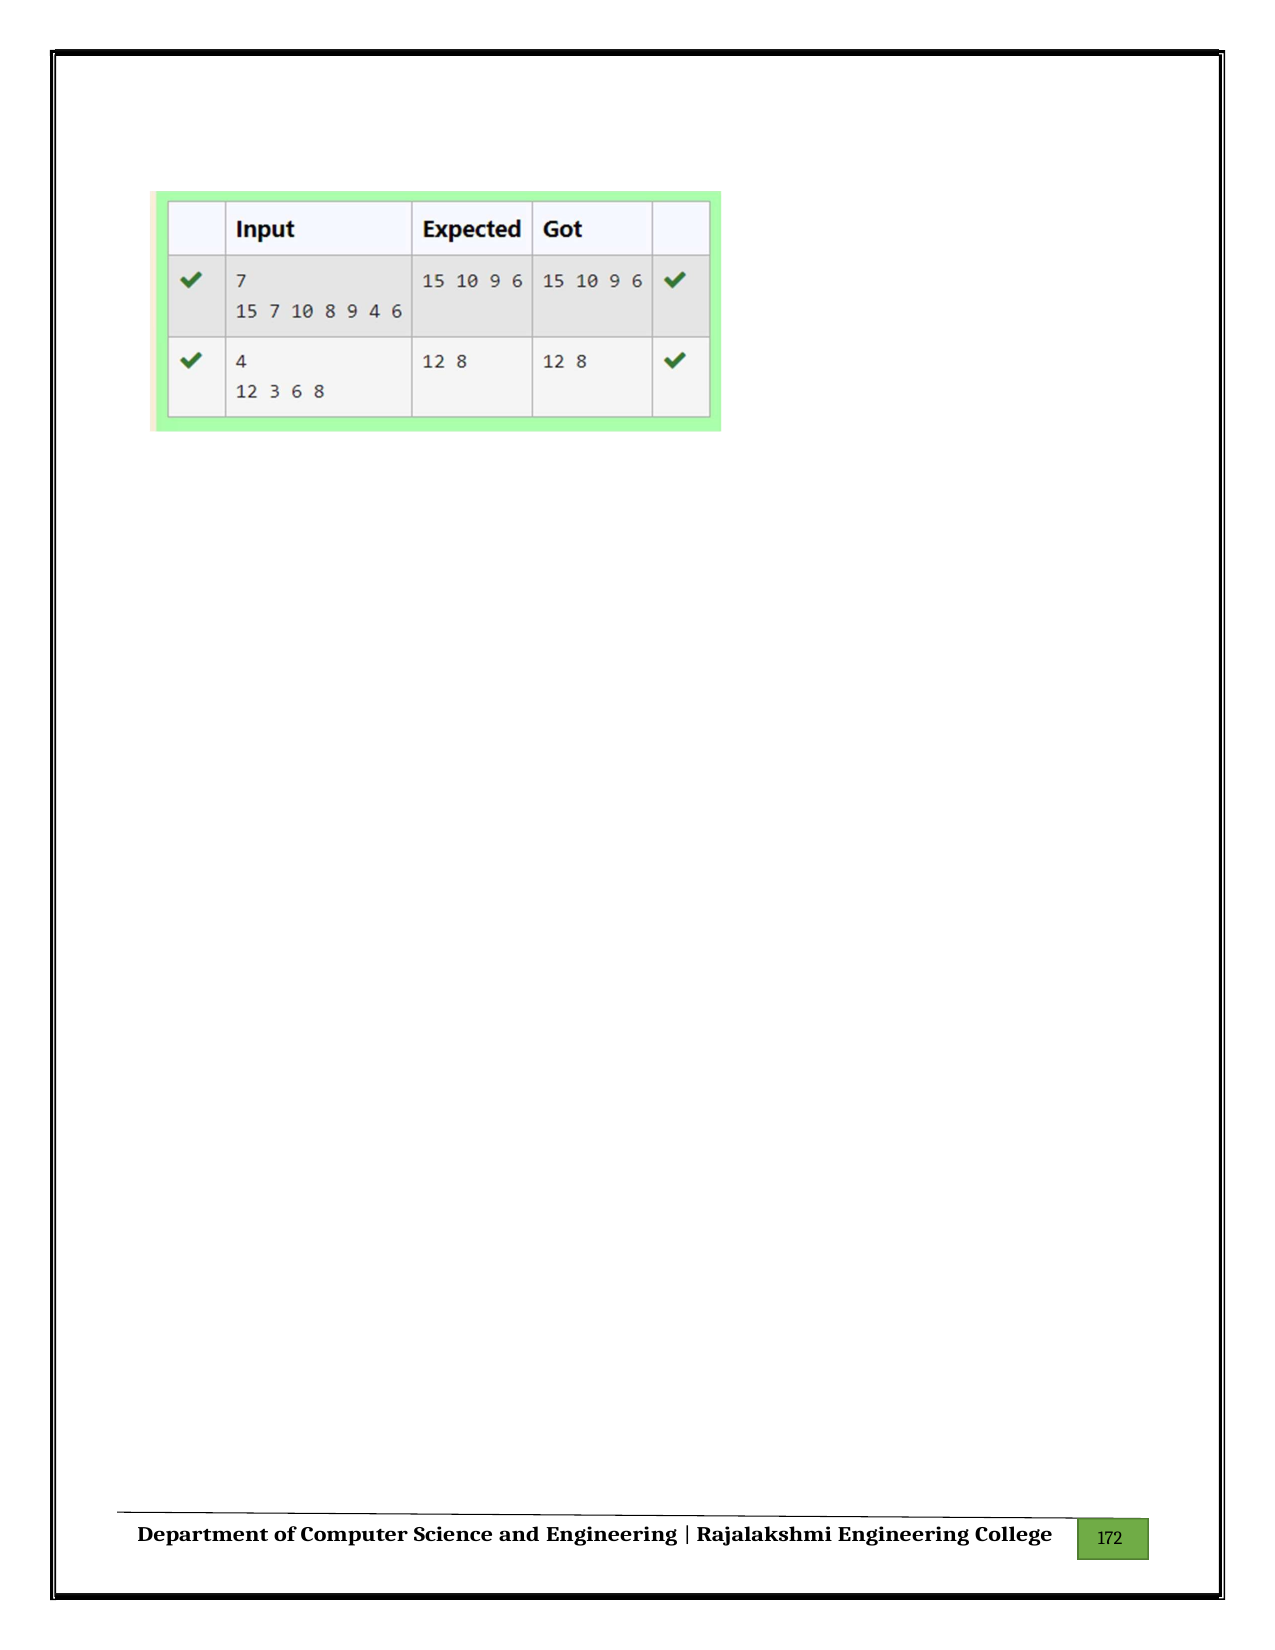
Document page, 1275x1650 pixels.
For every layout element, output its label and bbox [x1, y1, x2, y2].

picture [149, 191, 722, 432]
picture [55, 1593, 1219, 1600]
picture [55, 49, 1219, 56]
